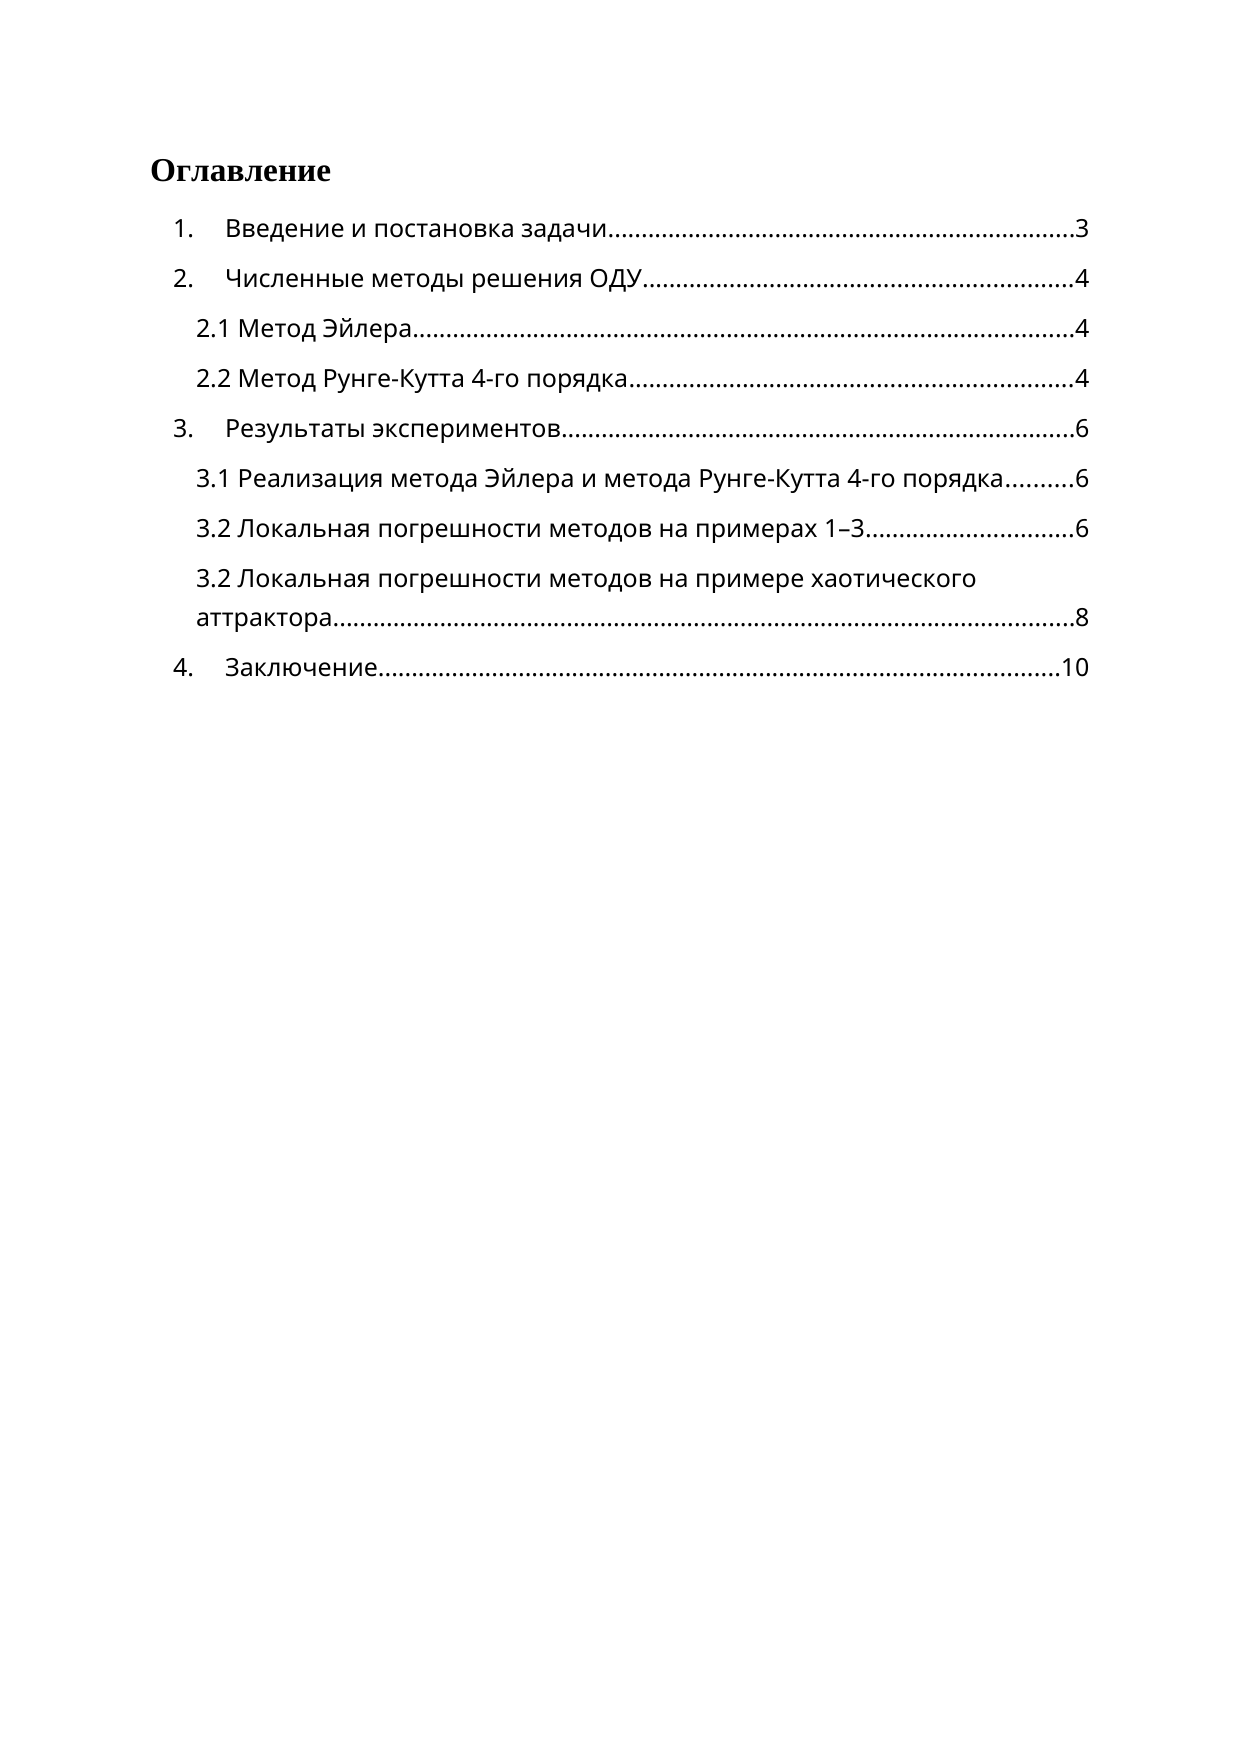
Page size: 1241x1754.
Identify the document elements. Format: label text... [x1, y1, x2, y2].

text Оглавление [150, 150, 1090, 188]
